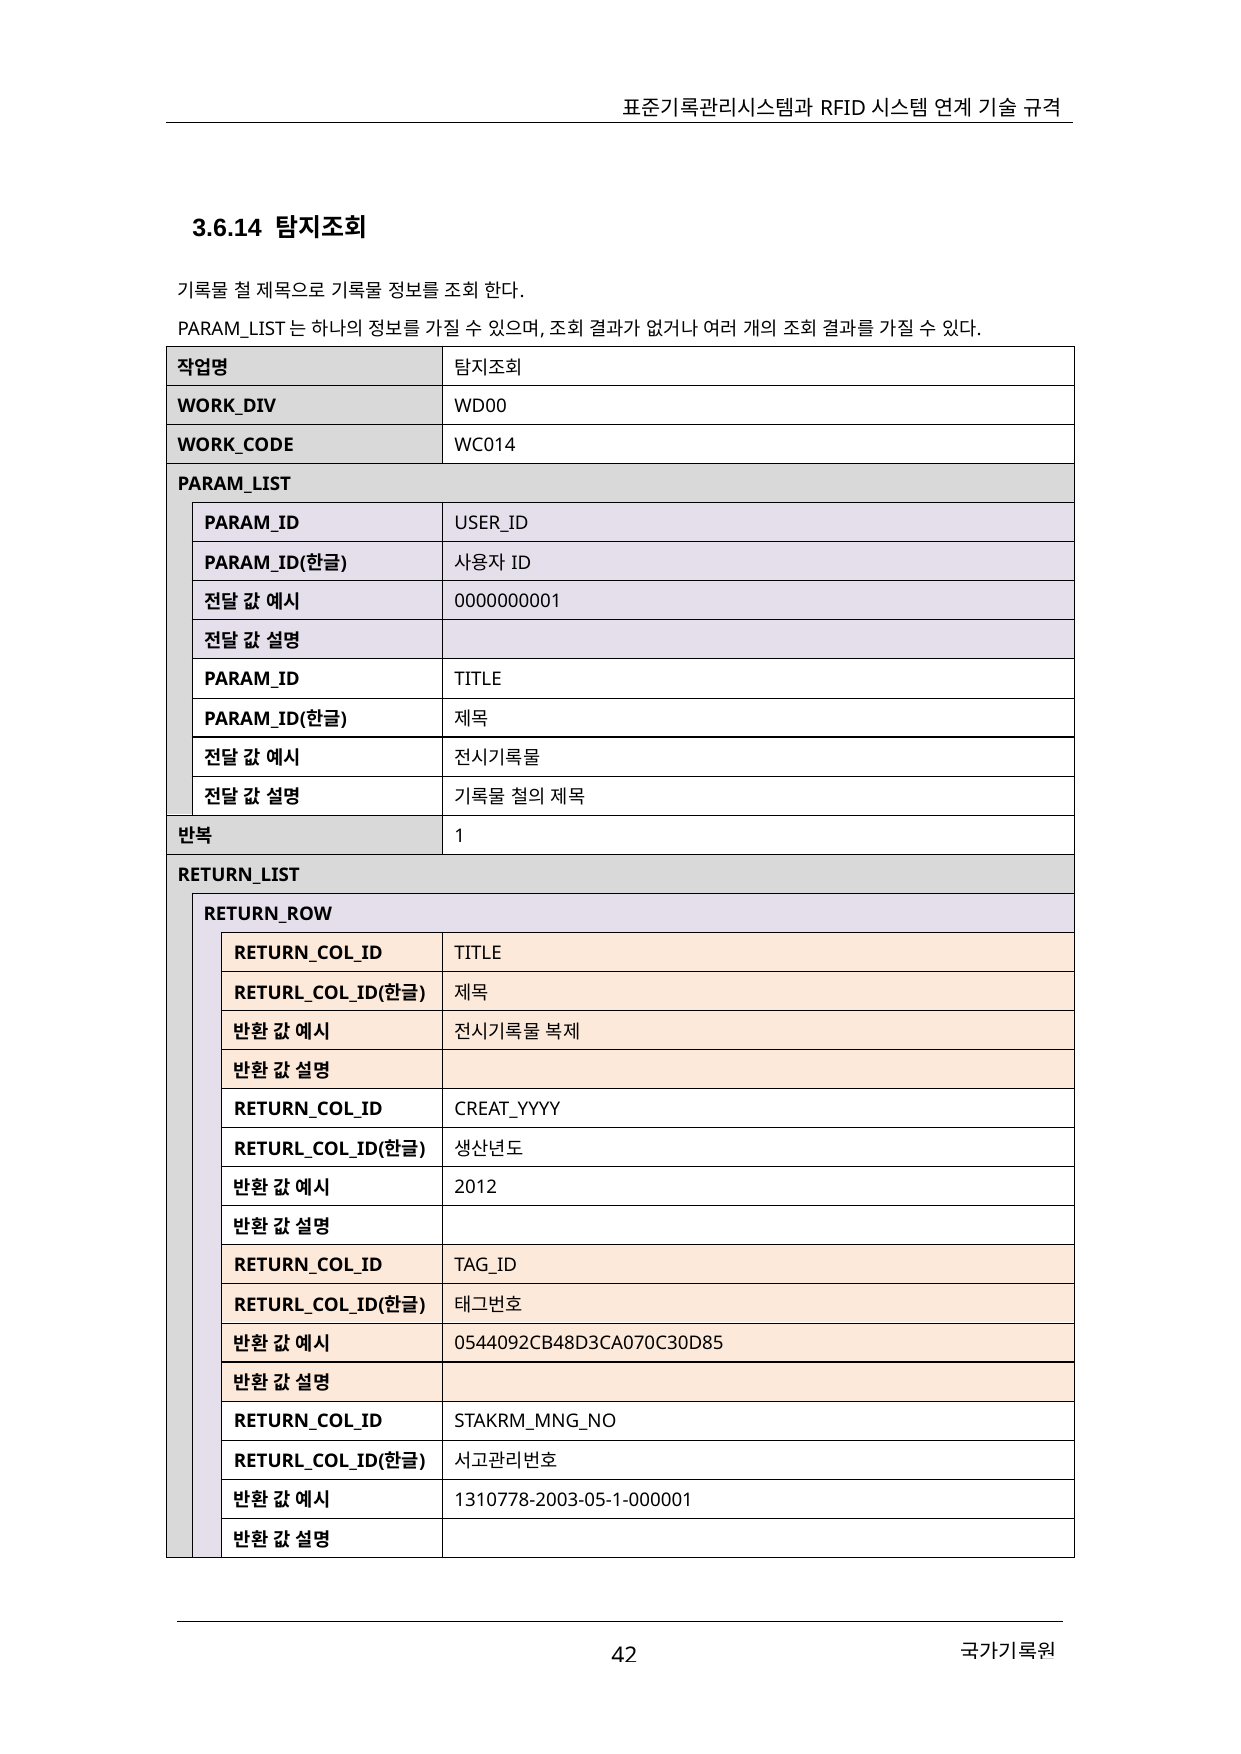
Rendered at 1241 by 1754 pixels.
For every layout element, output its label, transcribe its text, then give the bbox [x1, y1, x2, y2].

table_cell 기록물 철의 제목 [443, 777, 1074, 814]
table_cell RETURN_LIST [167, 855, 1074, 893]
table_cell [193, 932, 221, 1557]
table_cell RETURN_COL_ID [222, 1245, 442, 1283]
table_cell 전달 값 예시 [193, 581, 442, 619]
table_cell [167, 502, 192, 814]
table_cell 반환 값 설명 [222, 1519, 442, 1557]
table_cell [443, 620, 1074, 658]
table_cell 1310778-2003-05-1-000001 [443, 1480, 1074, 1518]
table_cell [443, 1050, 1074, 1088]
table_cell WD00 [443, 386, 1074, 424]
table_cell 반환 값 예시 [222, 1480, 442, 1518]
table_cell 제목 [443, 699, 1074, 736]
table_cell 2012 [443, 1167, 1074, 1205]
table_cell 0544092CB48D3CA070C30D85 [443, 1324, 1074, 1361]
table_cell RETURL_COL_ID(한글) [222, 972, 442, 1010]
table_cell 태그번호 [443, 1284, 1074, 1322]
table_cell 생산년도 [443, 1128, 1074, 1166]
table_cell 서고관리번호 [443, 1441, 1074, 1479]
table_cell 반환 값 예시 [222, 1011, 442, 1049]
table_cell 반환 값 설명 [222, 1363, 442, 1401]
table_cell [443, 1363, 1074, 1401]
table_cell WORK_CODE [167, 425, 442, 463]
text 기록물 철 제목으로 기록물 정보를 조회 한다. [177, 270, 1063, 308]
table_cell WORK_DIV [167, 386, 442, 424]
table_cell 반환 값 예시 [222, 1167, 442, 1205]
table_cell PARAM_ID(한글) [193, 542, 442, 580]
text PARAM_LIST는 하나의 정보를 가질 수 있으며, 조회 결과가 없거나 여러 개의 조회 결과를 가질 수 있다. [177, 308, 1063, 346]
table_cell [167, 893, 192, 1557]
table_cell RETURL_COL_ID(한글) [222, 1441, 442, 1479]
table_cell 0000000001 [443, 581, 1074, 619]
table_cell PARAM_LIST [167, 464, 1074, 502]
table_cell 반환 값 설명 [222, 1206, 442, 1244]
table_cell 제목 [443, 972, 1074, 1010]
table_cell 전달 값 설명 [193, 620, 442, 658]
table_cell WC014 [443, 425, 1074, 463]
table_cell RETURN_ROW [193, 894, 1074, 932]
table_cell 반환 값 예시 [222, 1324, 442, 1361]
table_cell STAKRM_MNG_NO [443, 1402, 1074, 1439]
table_cell TAG_ID [443, 1245, 1074, 1283]
table_cell PARAM_ID(한글) [193, 699, 442, 736]
table_cell RETURN_COL_ID [222, 933, 442, 971]
table_cell USER_ID [443, 503, 1074, 541]
table_cell 전달 값 예시 [193, 738, 442, 776]
table_cell 반복 [167, 816, 442, 854]
table_cell TITLE [443, 933, 1074, 971]
subtitle 탐지조회 [192, 207, 1063, 245]
table_cell [443, 1206, 1074, 1244]
table_header 작업명 [167, 347, 442, 385]
table_cell RETURN_COL_ID [222, 1089, 442, 1127]
table_header 탐지조회 [443, 347, 1074, 385]
table_cell 전달 값 설명 [193, 777, 442, 814]
table_cell TITLE [443, 659, 1074, 697]
table_cell RETURL_COL_ID(한글) [222, 1128, 442, 1166]
table_cell 전시기록물 [443, 738, 1074, 776]
table_cell [443, 1519, 1074, 1557]
table_cell CREAT_YYYY [443, 1089, 1074, 1127]
table_cell PARAM_ID [193, 659, 442, 697]
table_cell 사용자 ID [443, 542, 1074, 580]
table_cell 반환 값 설명 [222, 1050, 442, 1088]
table_cell 전시기록물 복제 [443, 1011, 1074, 1049]
table_cell RETURL_COL_ID(한글) [222, 1284, 442, 1322]
table_cell PARAM_ID [193, 503, 442, 541]
table_cell RETURN_COL_ID [222, 1402, 442, 1439]
table_cell 1 [443, 816, 1074, 854]
